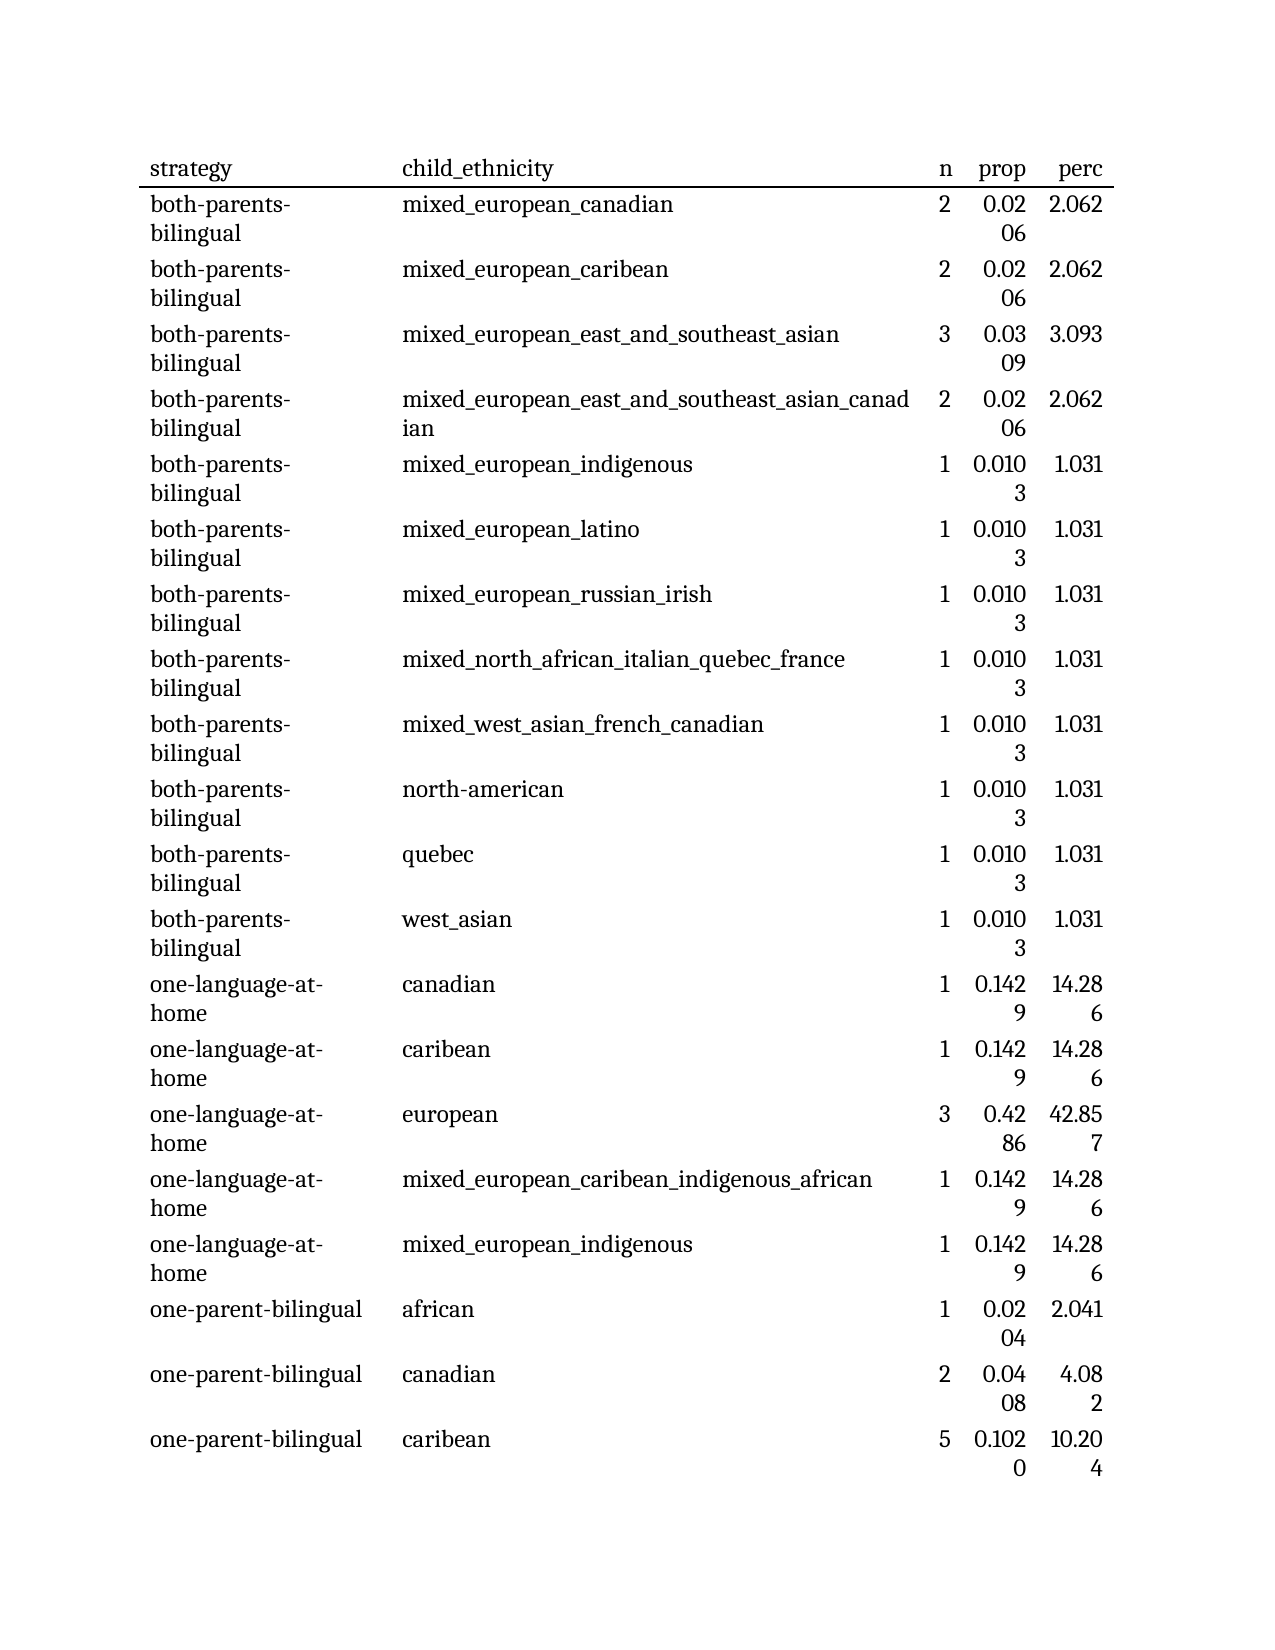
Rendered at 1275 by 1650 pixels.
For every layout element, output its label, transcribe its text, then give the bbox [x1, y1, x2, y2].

table_cell 0.0103 [960, 771, 1037, 836]
table_cell one-language-at-home [139, 1226, 391, 1291]
table_cell 0.1020 [960, 1421, 1037, 1486]
table_cell mixed_european_indigenous [391, 446, 928, 511]
table_cell 0.1429 [960, 1226, 1037, 1291]
table_cell both-parents-bilingual [139, 901, 391, 966]
table_cell mixed_european_russian_irish [391, 576, 928, 641]
table_cell canadian [391, 966, 928, 1031]
table_cell 1.031 [1037, 511, 1114, 576]
table_cell both-parents-bilingual [139, 576, 391, 641]
table_cell one-language-at-home [139, 1161, 391, 1226]
table_cell 0.0103 [960, 836, 1037, 901]
table_cell 1 [928, 1031, 960, 1096]
table_cell 1 [928, 511, 960, 576]
table_cell 0.0103 [960, 446, 1037, 511]
table_cell both-parents-bilingual [139, 446, 391, 511]
table_cell mixed_north_african_italian_quebec_france [391, 641, 928, 706]
table_cell 1.031 [1037, 771, 1114, 836]
table_cell 0.1429 [960, 966, 1037, 1031]
table_cell 0.1429 [960, 1161, 1037, 1226]
table_cell caribean [391, 1421, 928, 1486]
table_header perc [1037, 150, 1114, 186]
table_cell both-parents-bilingual [139, 316, 391, 381]
table_cell european [391, 1096, 928, 1161]
table_cell mixed_european_east_and_southeast_asian_canadian [391, 381, 928, 446]
table_cell mixed_european_indigenous [391, 1226, 928, 1291]
table_cell 14.286 [1037, 966, 1114, 1031]
table_cell 0.4286 [960, 1096, 1037, 1161]
table_cell north-american [391, 771, 928, 836]
table_cell 1 [928, 1291, 960, 1356]
table_cell 5 [928, 1421, 960, 1486]
table_cell 3.093 [1037, 316, 1114, 381]
table_cell mixed_european_east_and_southeast_asian [391, 316, 928, 381]
table_cell african [391, 1291, 928, 1356]
table_header child_ethnicity [391, 150, 928, 186]
table_cell west_asian [391, 901, 928, 966]
table_cell both-parents-bilingual [139, 706, 391, 771]
table_cell 3 [928, 316, 960, 381]
table_cell 1.031 [1037, 836, 1114, 901]
table_cell 1 [928, 966, 960, 1031]
table_cell 0.0206 [960, 188, 1037, 251]
table_cell 14.286 [1037, 1226, 1114, 1291]
table_cell one-language-at-home [139, 1031, 391, 1096]
table_cell 2.062 [1037, 251, 1114, 316]
table_cell mixed_european_caribean_indigenous_african [391, 1161, 928, 1226]
table_cell 0.0408 [960, 1356, 1037, 1421]
table_cell one-language-at-home [139, 1096, 391, 1161]
table_cell 1 [928, 706, 960, 771]
table_cell 0.1429 [960, 1031, 1037, 1096]
table_cell quebec [391, 836, 928, 901]
table_cell mixed_european_canadian [391, 188, 928, 251]
table_cell 0.0103 [960, 576, 1037, 641]
table_header prop [960, 150, 1037, 186]
table_cell 2.041 [1037, 1291, 1114, 1356]
table_cell 1 [928, 1161, 960, 1226]
table_cell mixed_european_latino [391, 511, 928, 576]
table_cell one-language-at-home [139, 966, 391, 1031]
table_cell both-parents-bilingual [139, 641, 391, 706]
table_cell 14.286 [1037, 1161, 1114, 1226]
table_cell 1 [928, 446, 960, 511]
table_cell 2.062 [1037, 381, 1114, 446]
table_cell mixed_european_caribean [391, 251, 928, 316]
table_cell 1.031 [1037, 641, 1114, 706]
table_header n [928, 150, 960, 186]
table_cell 1 [928, 641, 960, 706]
table_cell 0.0206 [960, 381, 1037, 446]
table_cell 14.286 [1037, 1031, 1114, 1096]
table_cell 1 [928, 771, 960, 836]
table_cell 0.0103 [960, 511, 1037, 576]
table_cell one-parent-bilingual [139, 1356, 391, 1421]
table_cell 0.0103 [960, 706, 1037, 771]
table_cell mixed_west_asian_french_canadian [391, 706, 928, 771]
table_cell 3 [928, 1096, 960, 1161]
table_header strategy [139, 150, 391, 186]
table_cell 0.0103 [960, 641, 1037, 706]
table_cell both-parents-bilingual [139, 251, 391, 316]
table_cell 0.0204 [960, 1291, 1037, 1356]
table_cell one-parent-bilingual [139, 1421, 391, 1486]
table_cell 0.0309 [960, 316, 1037, 381]
table_cell both-parents-bilingual [139, 188, 391, 251]
table_cell 1.031 [1037, 446, 1114, 511]
table_cell 2 [928, 188, 960, 251]
table_cell 1 [928, 1226, 960, 1291]
table_cell both-parents-bilingual [139, 381, 391, 446]
table_cell 1 [928, 576, 960, 641]
table_cell 1 [928, 901, 960, 966]
table_cell both-parents-bilingual [139, 511, 391, 576]
table_cell 10.204 [1037, 1421, 1114, 1486]
table_cell 2 [928, 1356, 960, 1421]
table_cell both-parents-bilingual [139, 771, 391, 836]
table_cell 4.082 [1037, 1356, 1114, 1421]
table_cell one-parent-bilingual [139, 1291, 391, 1356]
table_cell 2 [928, 381, 960, 446]
table_cell 1.031 [1037, 706, 1114, 771]
table_cell 0.0206 [960, 251, 1037, 316]
table_cell 0.0103 [960, 901, 1037, 966]
table_cell 2 [928, 251, 960, 316]
table_cell 2.062 [1037, 188, 1114, 251]
table_cell 1 [928, 836, 960, 901]
table_cell 42.857 [1037, 1096, 1114, 1161]
table_cell 1.031 [1037, 576, 1114, 641]
table_cell 1.031 [1037, 901, 1114, 966]
table_cell caribean [391, 1031, 928, 1096]
table_cell both-parents-bilingual [139, 836, 391, 901]
table_cell canadian [391, 1356, 928, 1421]
